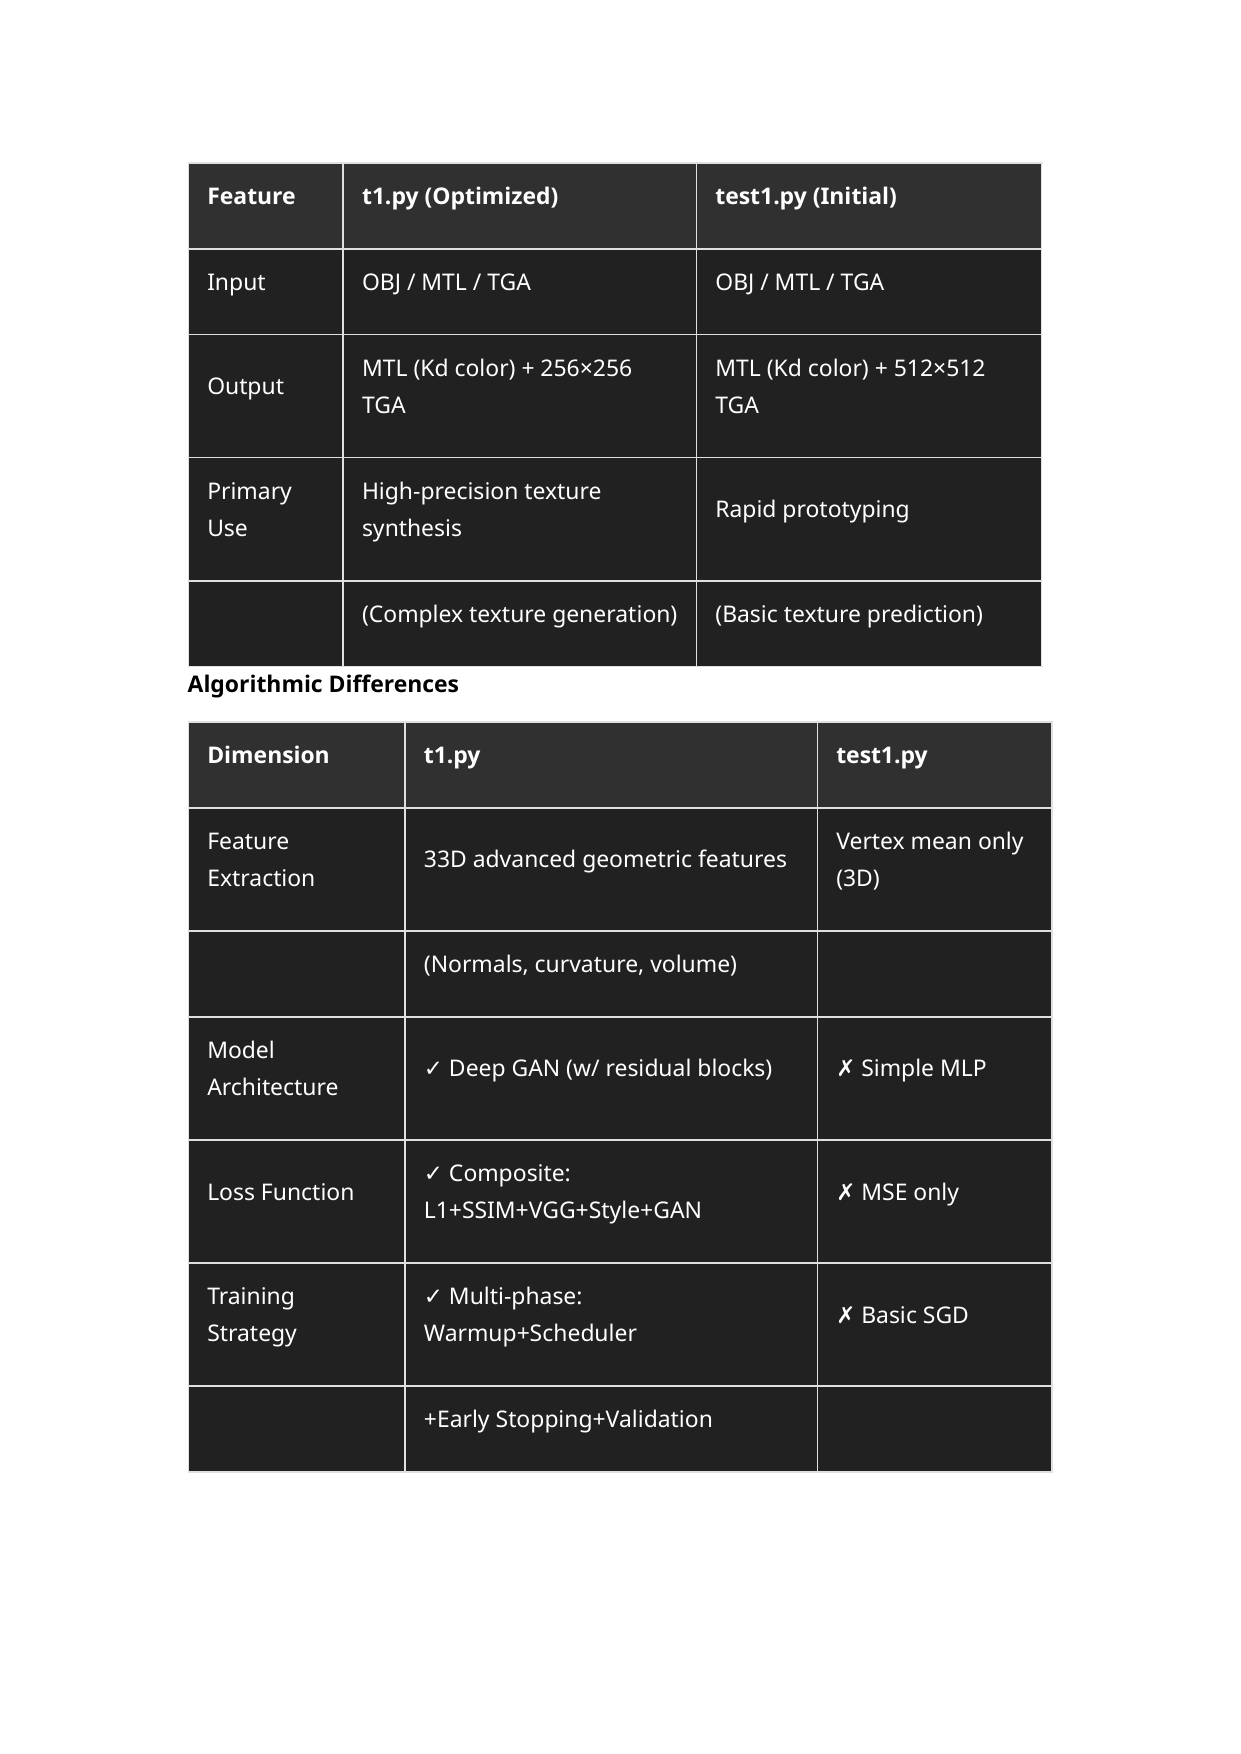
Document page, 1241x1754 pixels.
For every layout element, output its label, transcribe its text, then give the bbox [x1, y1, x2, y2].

table_cell MTL (Kd color) + 256×256 TGA [344, 335, 696, 457]
table_cell [189, 1387, 404, 1471]
table_cell [818, 932, 1051, 1016]
table_cell Input [189, 250, 342, 334]
table_cell OBJ / MTL / TGA [697, 250, 1041, 334]
table_cell Model Architecture [189, 1018, 404, 1139]
table_header t1.py [406, 723, 817, 807]
table_cell High-precision texture synthesis [344, 458, 696, 580]
table_cell (Normals, curvature, volume) [406, 932, 817, 1016]
table_cell Rapid prototyping [697, 458, 1041, 580]
table_cell [189, 582, 342, 666]
table_cell ✗ Simple MLP [818, 1018, 1051, 1139]
table_cell (Complex texture generation) [344, 582, 696, 666]
table_cell 33D advanced geometric features [406, 809, 817, 930]
table_cell Vertex mean only (3D) [818, 809, 1051, 930]
table_cell ✓ Deep GAN (w/ residual blocks) [406, 1018, 817, 1139]
table_header Feature [189, 164, 342, 248]
table_header test1.py (Initial) [697, 164, 1041, 248]
table_cell OBJ / MTL / TGA [344, 250, 696, 334]
table_cell ✗ Basic SGD [818, 1264, 1051, 1385]
table_cell +Early Stopping+Validation [406, 1387, 817, 1471]
table_header t1.py (Optimized) [344, 164, 696, 248]
table_cell [189, 932, 404, 1016]
table_cell Primary Use [189, 458, 342, 580]
table_cell ✗ MSE only [818, 1141, 1051, 1262]
table_cell MTL (Kd color) + 512×512 TGA [697, 335, 1041, 457]
table_cell ✓ Composite: L1+SSIM+VGG+Style+GAN [406, 1141, 817, 1262]
text ​​Algorithmic Differences​​ [187, 667, 1053, 700]
table_cell (Basic texture prediction) [697, 582, 1041, 666]
table_header test1.py [818, 723, 1051, 807]
table_cell Loss Function [189, 1141, 404, 1262]
table_cell Feature Extraction [189, 809, 404, 930]
table_cell Output [189, 335, 342, 457]
table_cell ✓ Multi-phase: Warmup+Scheduler [406, 1264, 817, 1385]
table_header Dimension [189, 723, 404, 807]
table_cell [818, 1387, 1051, 1471]
table_cell Training Strategy [189, 1264, 404, 1385]
